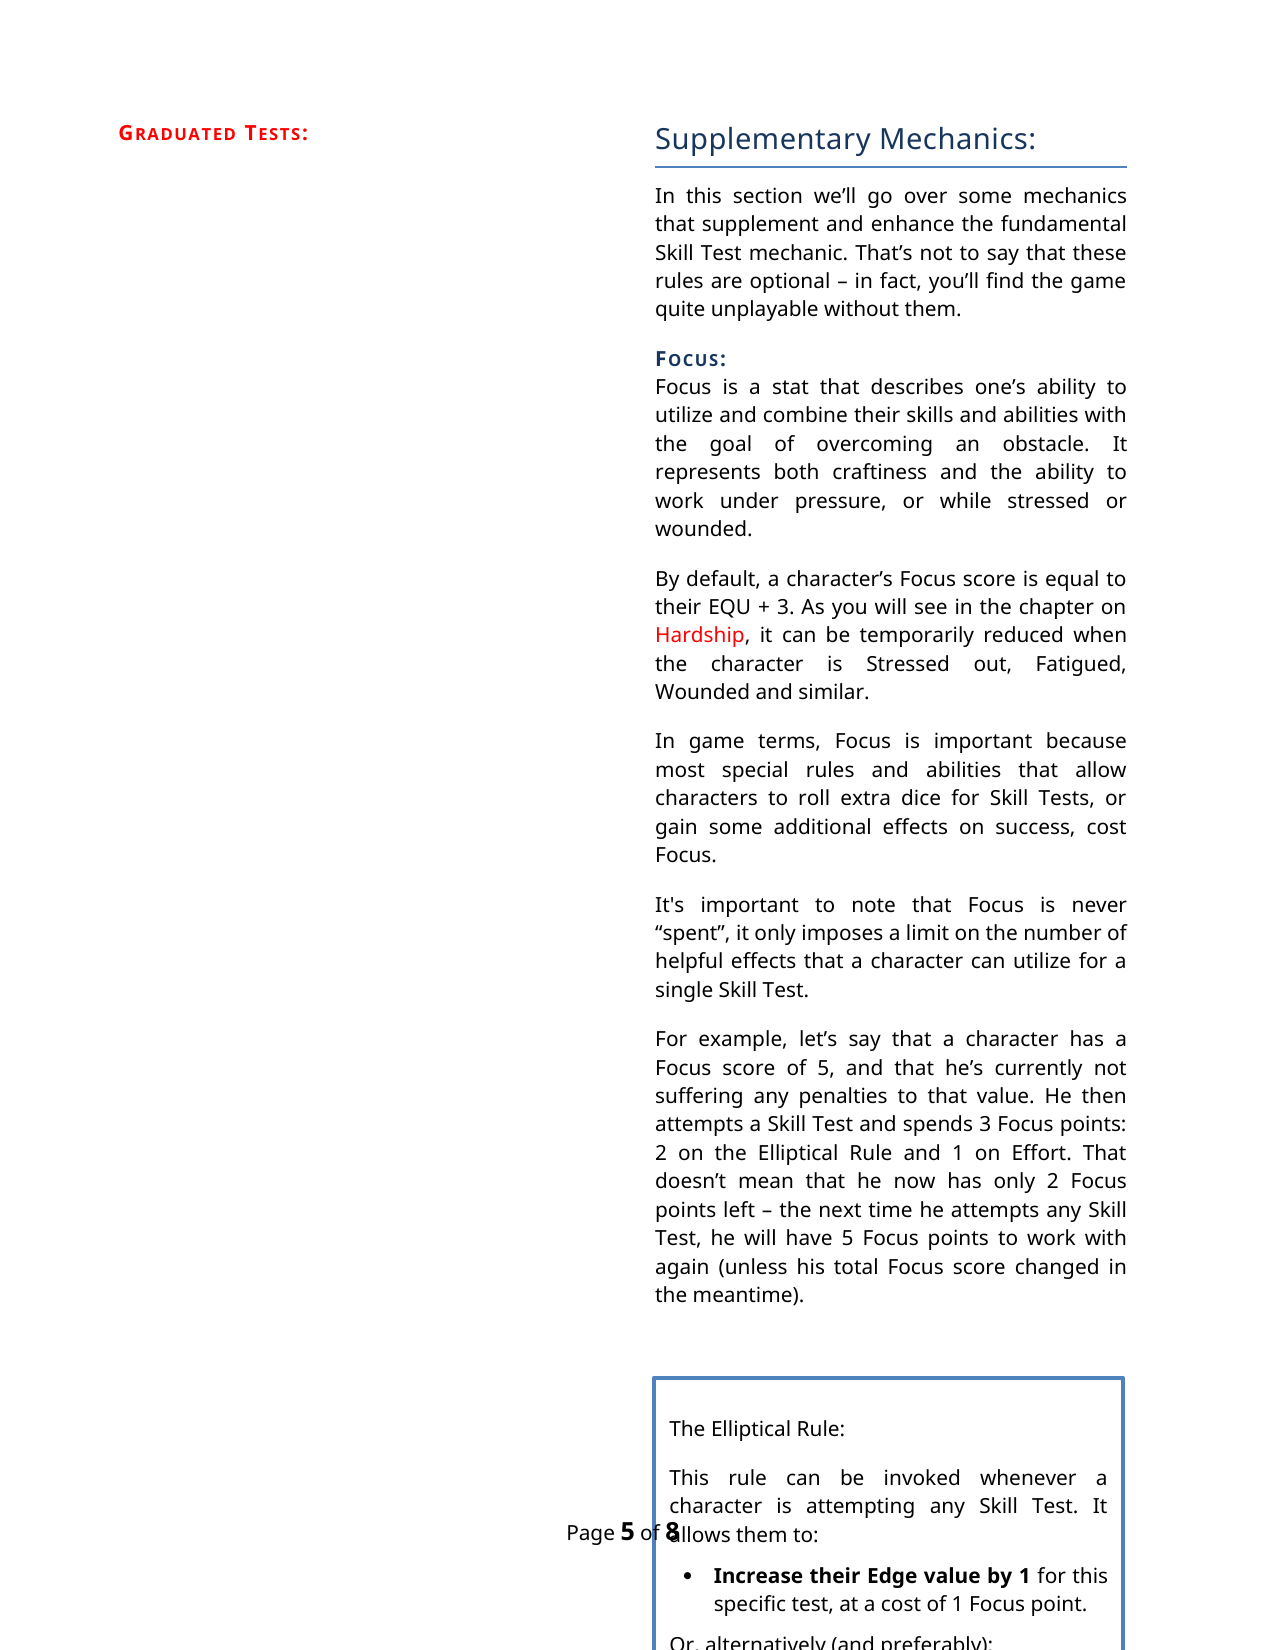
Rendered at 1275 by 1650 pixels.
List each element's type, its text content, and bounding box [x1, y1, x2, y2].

subtitle Graduated Tests: [118, 118, 591, 147]
text It's important to note that Focus is never “spent”, it only imposes a limit on the number of helpful effects that a character can utilize for a single Skill Test. [655, 890, 1127, 1003]
text In this section we’ll go over some mechanics that supplement and enhance the fundamental Skill Test mechanic. That’s not to say that these rules are optional – in fact, you’ll find the game quite unplayable without them. [655, 181, 1127, 323]
text For example, let’s say that a character has a Focus score of 5, and that he’s currently not suffering any penalties to that value. He then attempts a Skill Test and spends 3 Focus points: 2 on the Elliptical Rule and 1 on Effort. That doesn’t mean that he now has only 2 Focus points left – the next time he attempts any Skill Test, he will have 5 Focus points to work with again (unless his total Focus score changed in the meantime). [655, 1024, 1127, 1309]
subtitle Focus: [655, 344, 1127, 372]
title Supplementary Mechanics: [655, 118, 1127, 166]
text Focus is a stat that describes one’s ability to utilize and combine their skills and abilities with the goal of overcoming an obstacle. It represents both craftiness and the ability to work under pressure, or while stressed or wounded. [655, 372, 1127, 543]
text By default, a character’s Focus score is equal to their EQU + 3. As you will see in the chapter on Hardship, it can be temporarily reduced when the character is Stressed out, Fatigued, Wounded and similar. [655, 564, 1127, 706]
text In game terms, Focus is important because most special rules and abilities that allow characters to roll extra dice for Skill Tests, or gain some additional effects on success, cost Focus. [655, 727, 1127, 869]
